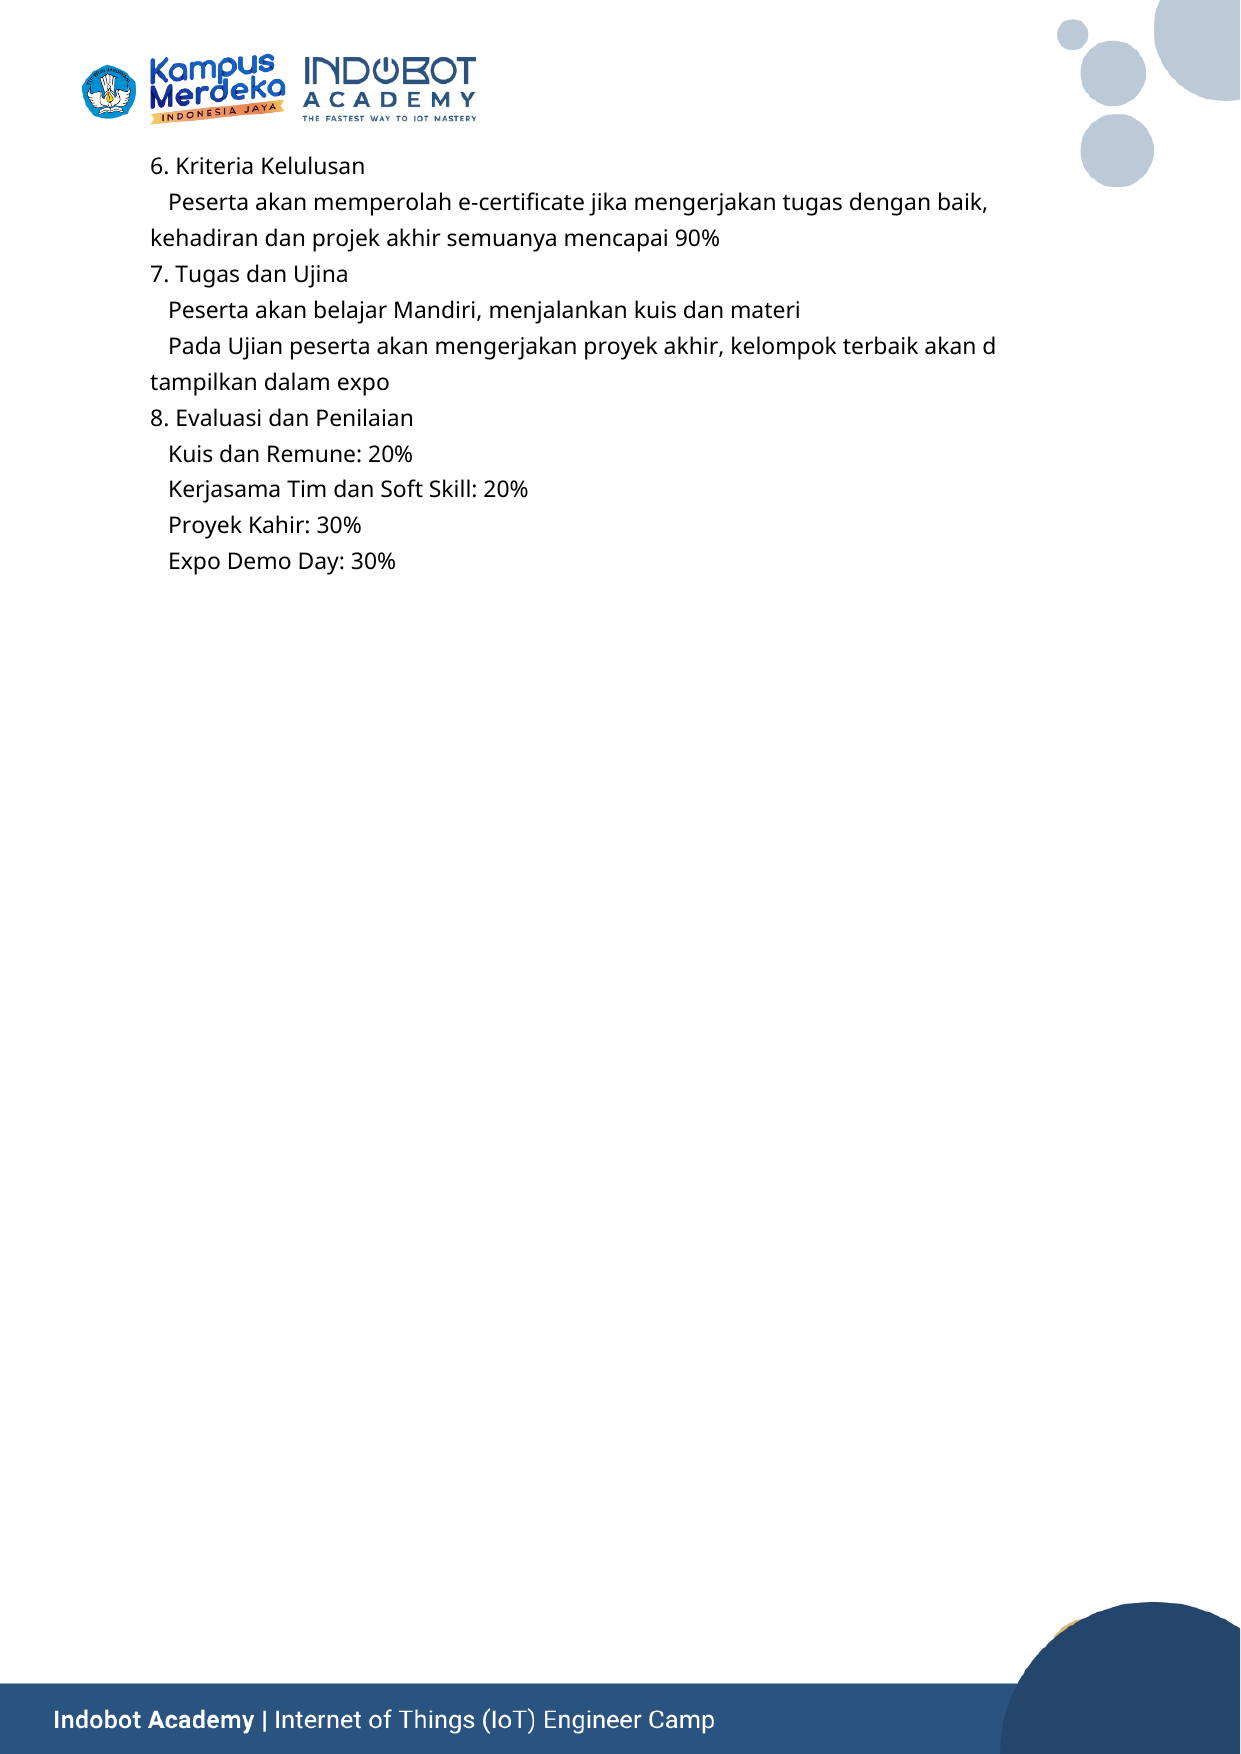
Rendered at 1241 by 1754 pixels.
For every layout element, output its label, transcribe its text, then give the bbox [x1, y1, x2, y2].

text Expo Demo Day: 30% [150, 545, 1090, 577]
picture [0, 0, 1241, 1754]
text 6. Kriteria Kelulusan [150, 150, 1090, 181]
text Peserta akan memperolah e-certificate jika mengerjakan tugas dengan baik, kehadiran dan projek akhir semuanya mencapai 90% [150, 186, 1090, 253]
text Pada Ujian peserta akan mengerjakan proyek akhir, kelompok terbaik akan d tampilkan dalam expo [150, 330, 1090, 397]
text Kuis dan Remune: 20% [150, 437, 1090, 469]
text 7. Tugas dan Ujina [150, 258, 1090, 289]
text Peserta akan belajar Mandiri, menjalankan kuis dan materi [150, 294, 1090, 325]
text 8. Evaluasi dan Penilaian [150, 402, 1090, 433]
text Proyek Kahir: 30% [150, 509, 1090, 541]
text Kerjasama Tim dan Soft Skill: 20% [150, 473, 1090, 505]
